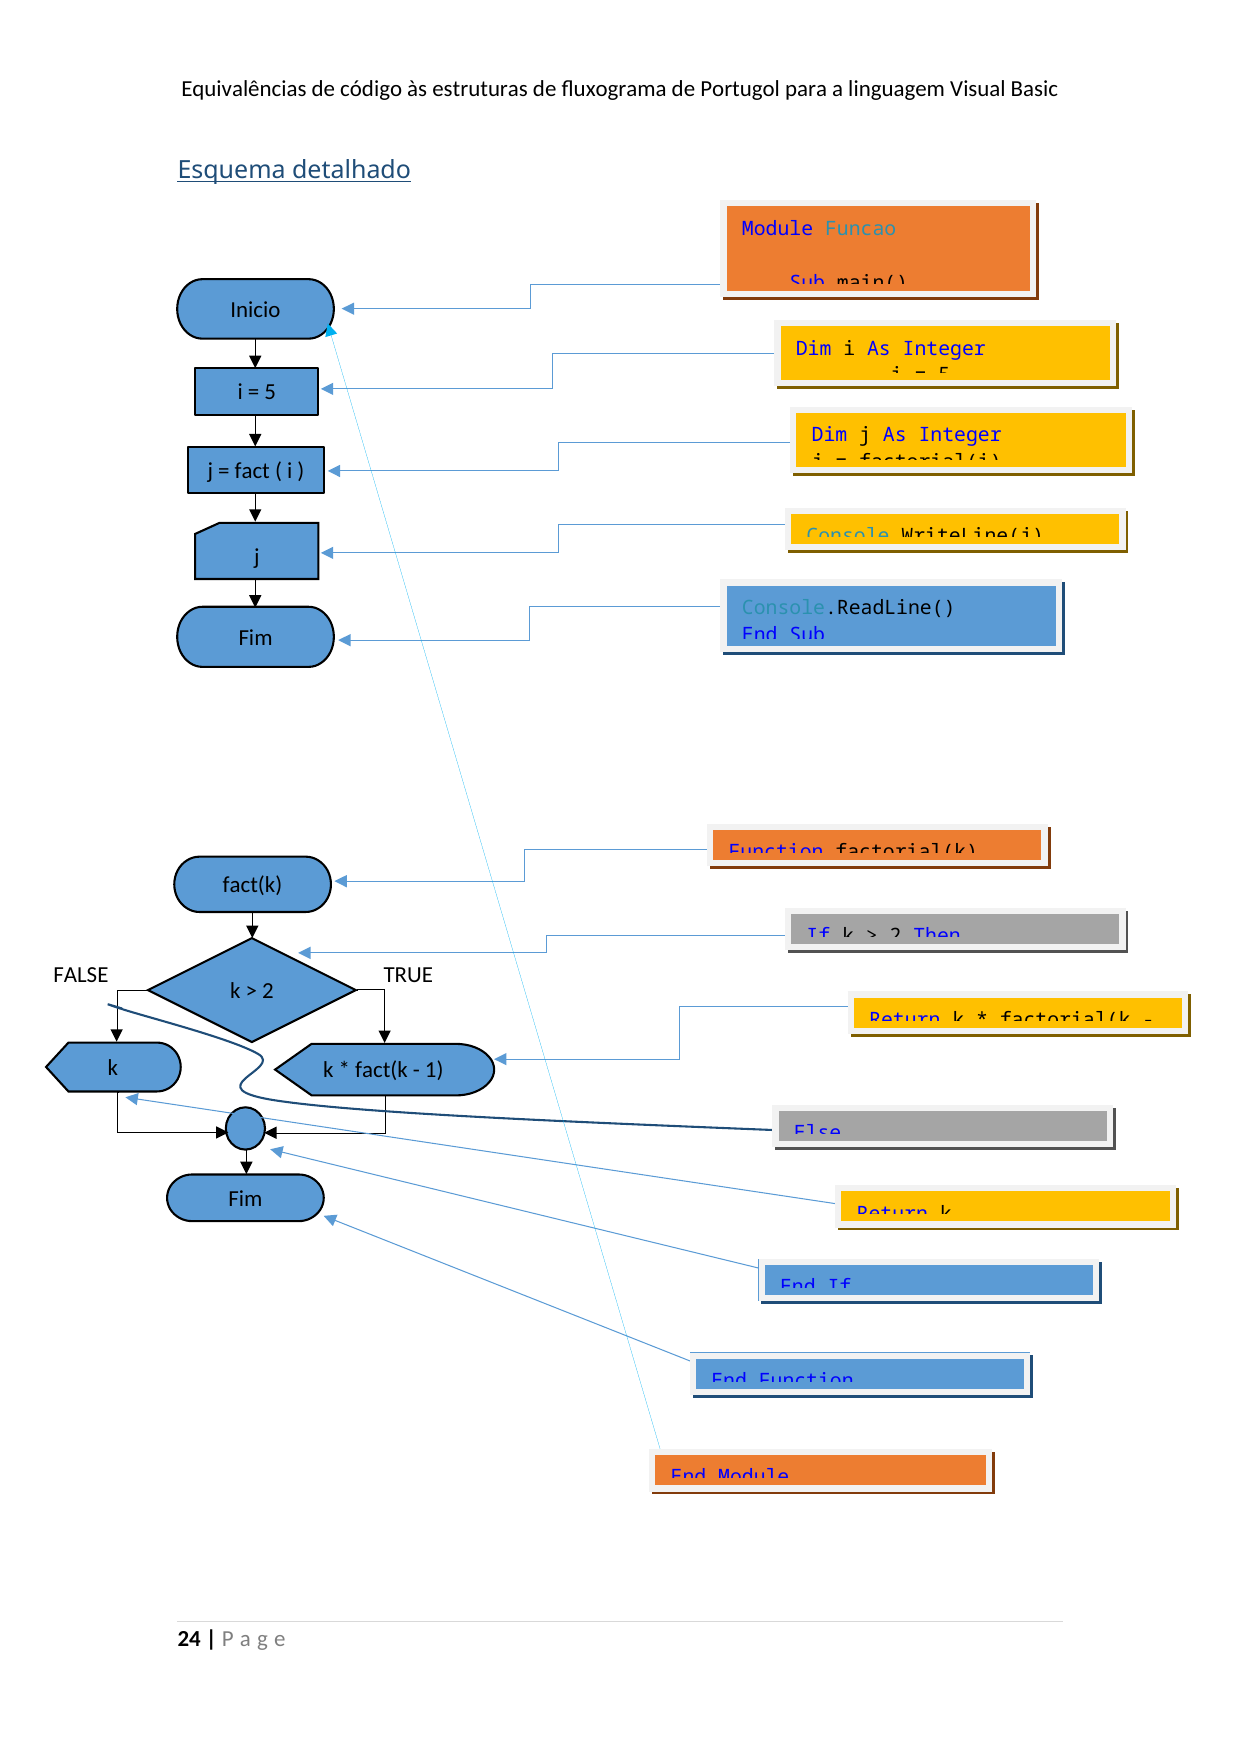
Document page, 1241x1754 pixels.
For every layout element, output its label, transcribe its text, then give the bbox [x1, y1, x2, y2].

subtitle Esquema detalhado [177, 152, 1063, 186]
